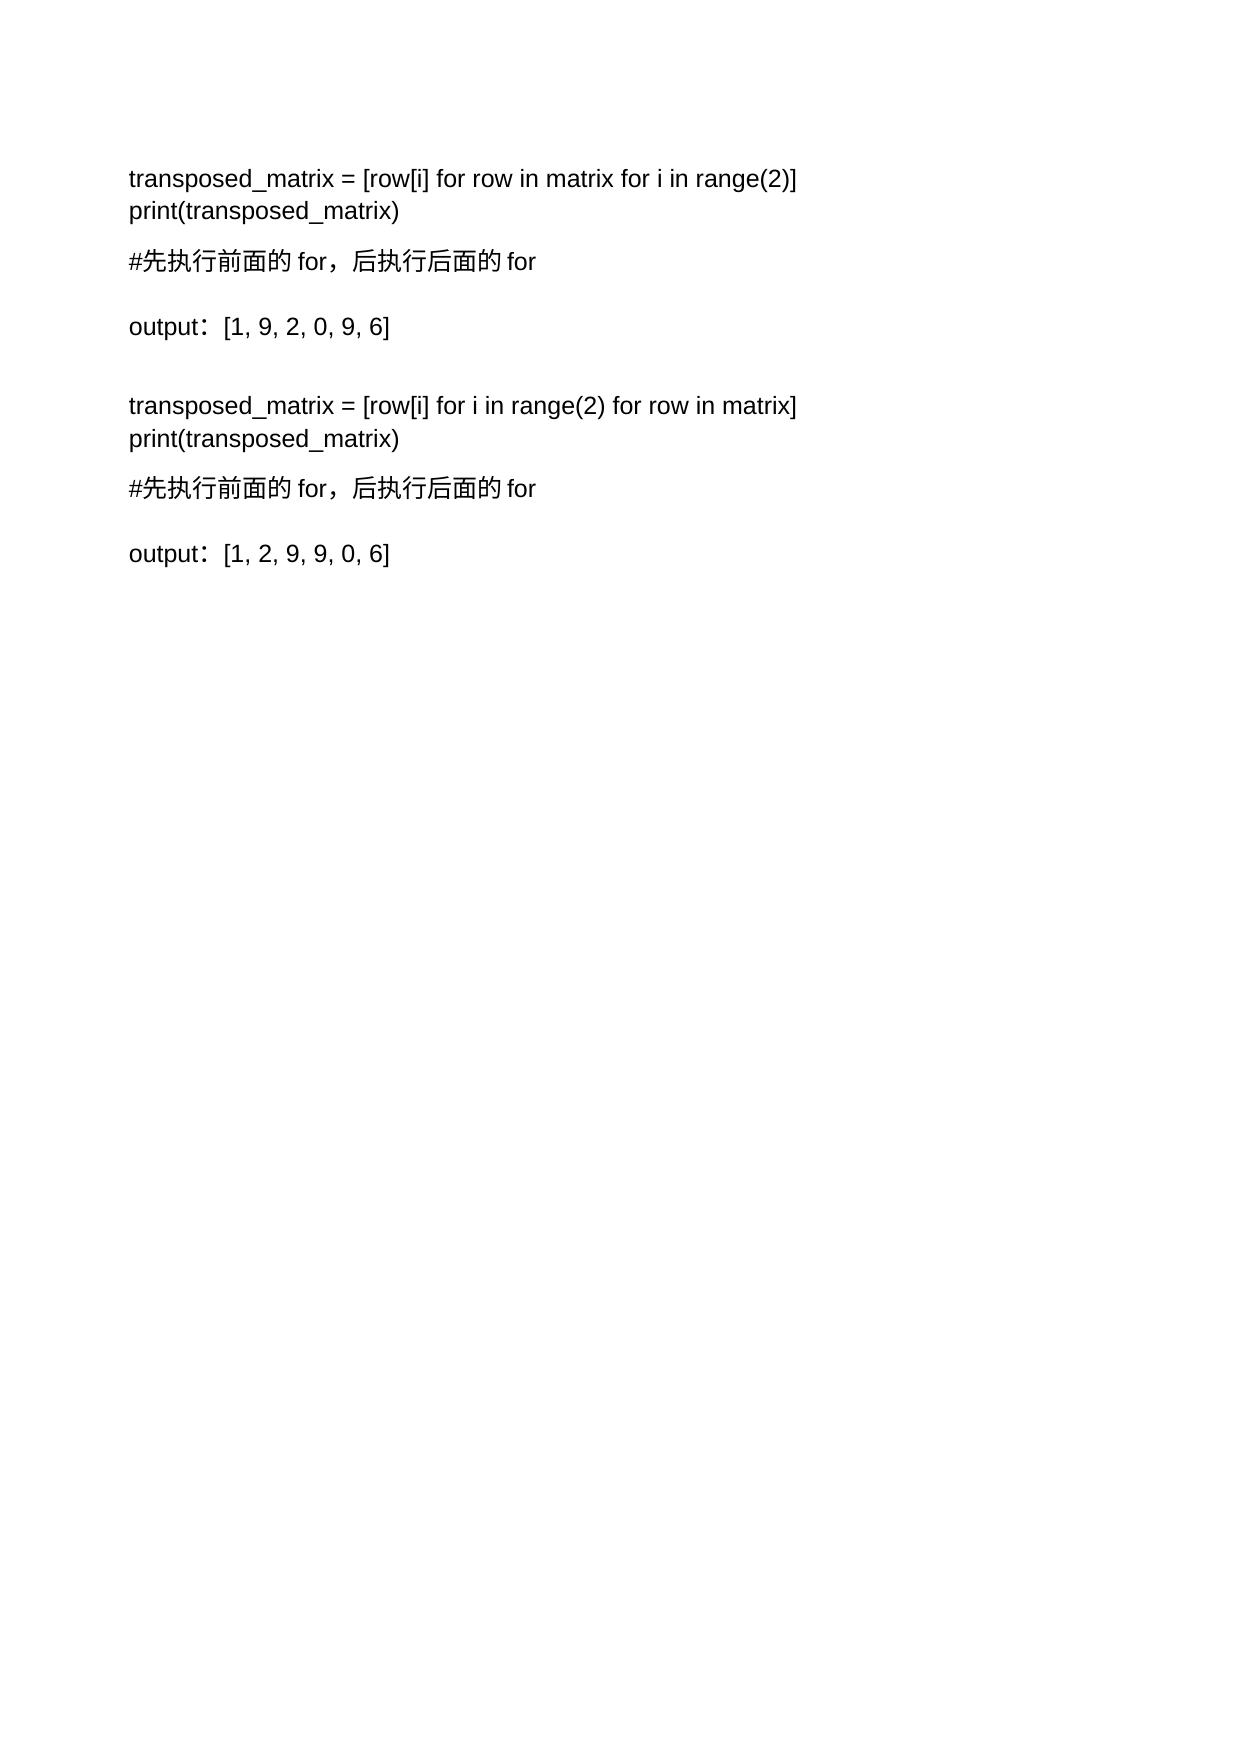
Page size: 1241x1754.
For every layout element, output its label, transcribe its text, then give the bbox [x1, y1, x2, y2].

list #先执行前面的for，后执行后面的for [129, 227, 1111, 292]
list print(transposed_matrix) [129, 422, 1111, 454]
list transposed_matrix = [row[i] for i in range(2) for row in matrix] [129, 389, 1111, 422]
list output：[1, 9, 2, 0, 9, 6] [129, 292, 1111, 357]
list #先执行前面的for，后执行后面的for [129, 454, 1111, 519]
list transposed_matrix = [row[i] for row in matrix for i in range(2)] [129, 162, 1111, 194]
list output：[1, 2, 9, 9, 0, 6] [129, 519, 1111, 584]
list print(transposed_matrix) [129, 194, 1111, 227]
